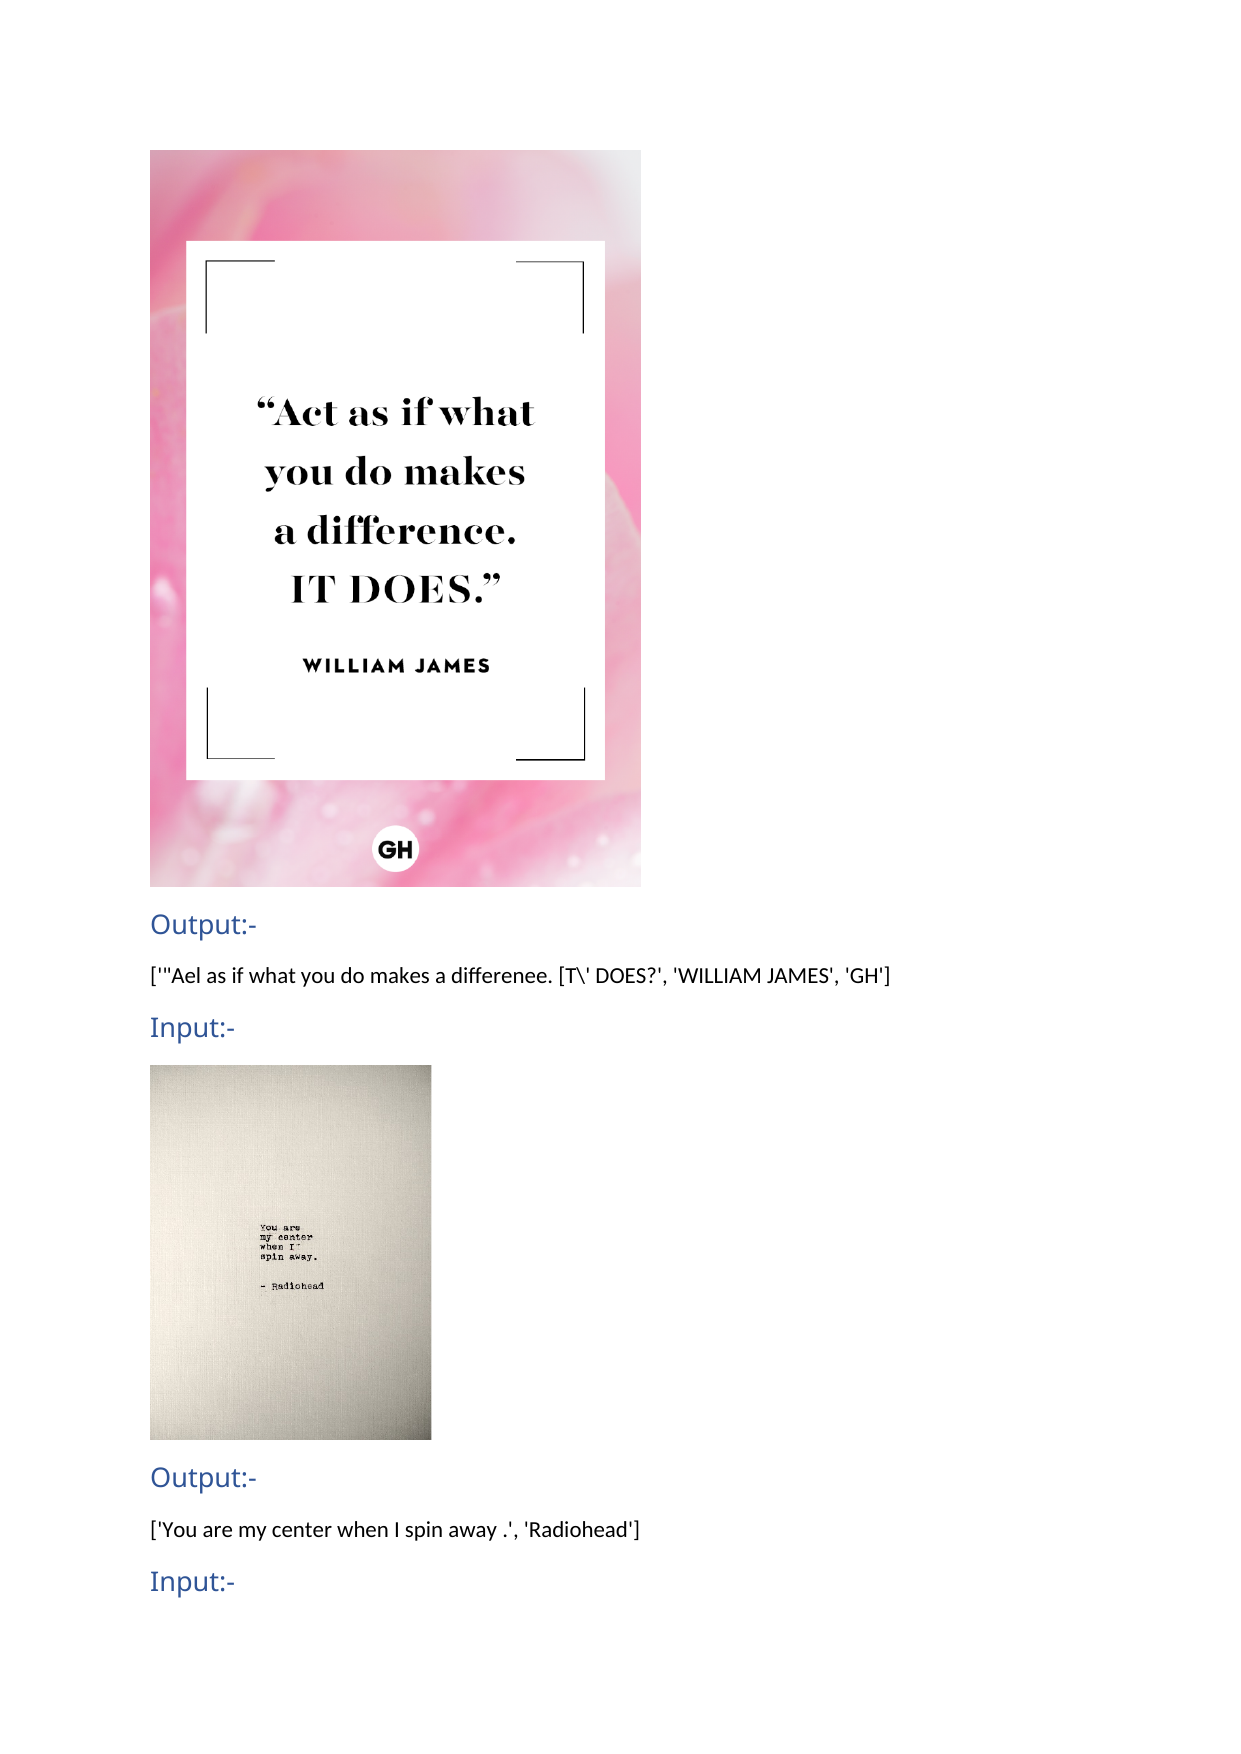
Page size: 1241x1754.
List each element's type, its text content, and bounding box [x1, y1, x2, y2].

picture [150, 1065, 432, 1440]
text Output:- [150, 905, 1090, 942]
picture [150, 150, 641, 887]
text ['"Ael as if what you do makes a differenee. [T\' DOES?', 'WILLIAM JAMES', 'GH'] [150, 962, 1090, 989]
text ['You are my center when I spin away .', 'Radiohead'] [150, 1515, 1090, 1543]
text Input:- [150, 1008, 1090, 1045]
text Input:- [150, 1562, 1090, 1599]
text Output:- [150, 1459, 1090, 1496]
